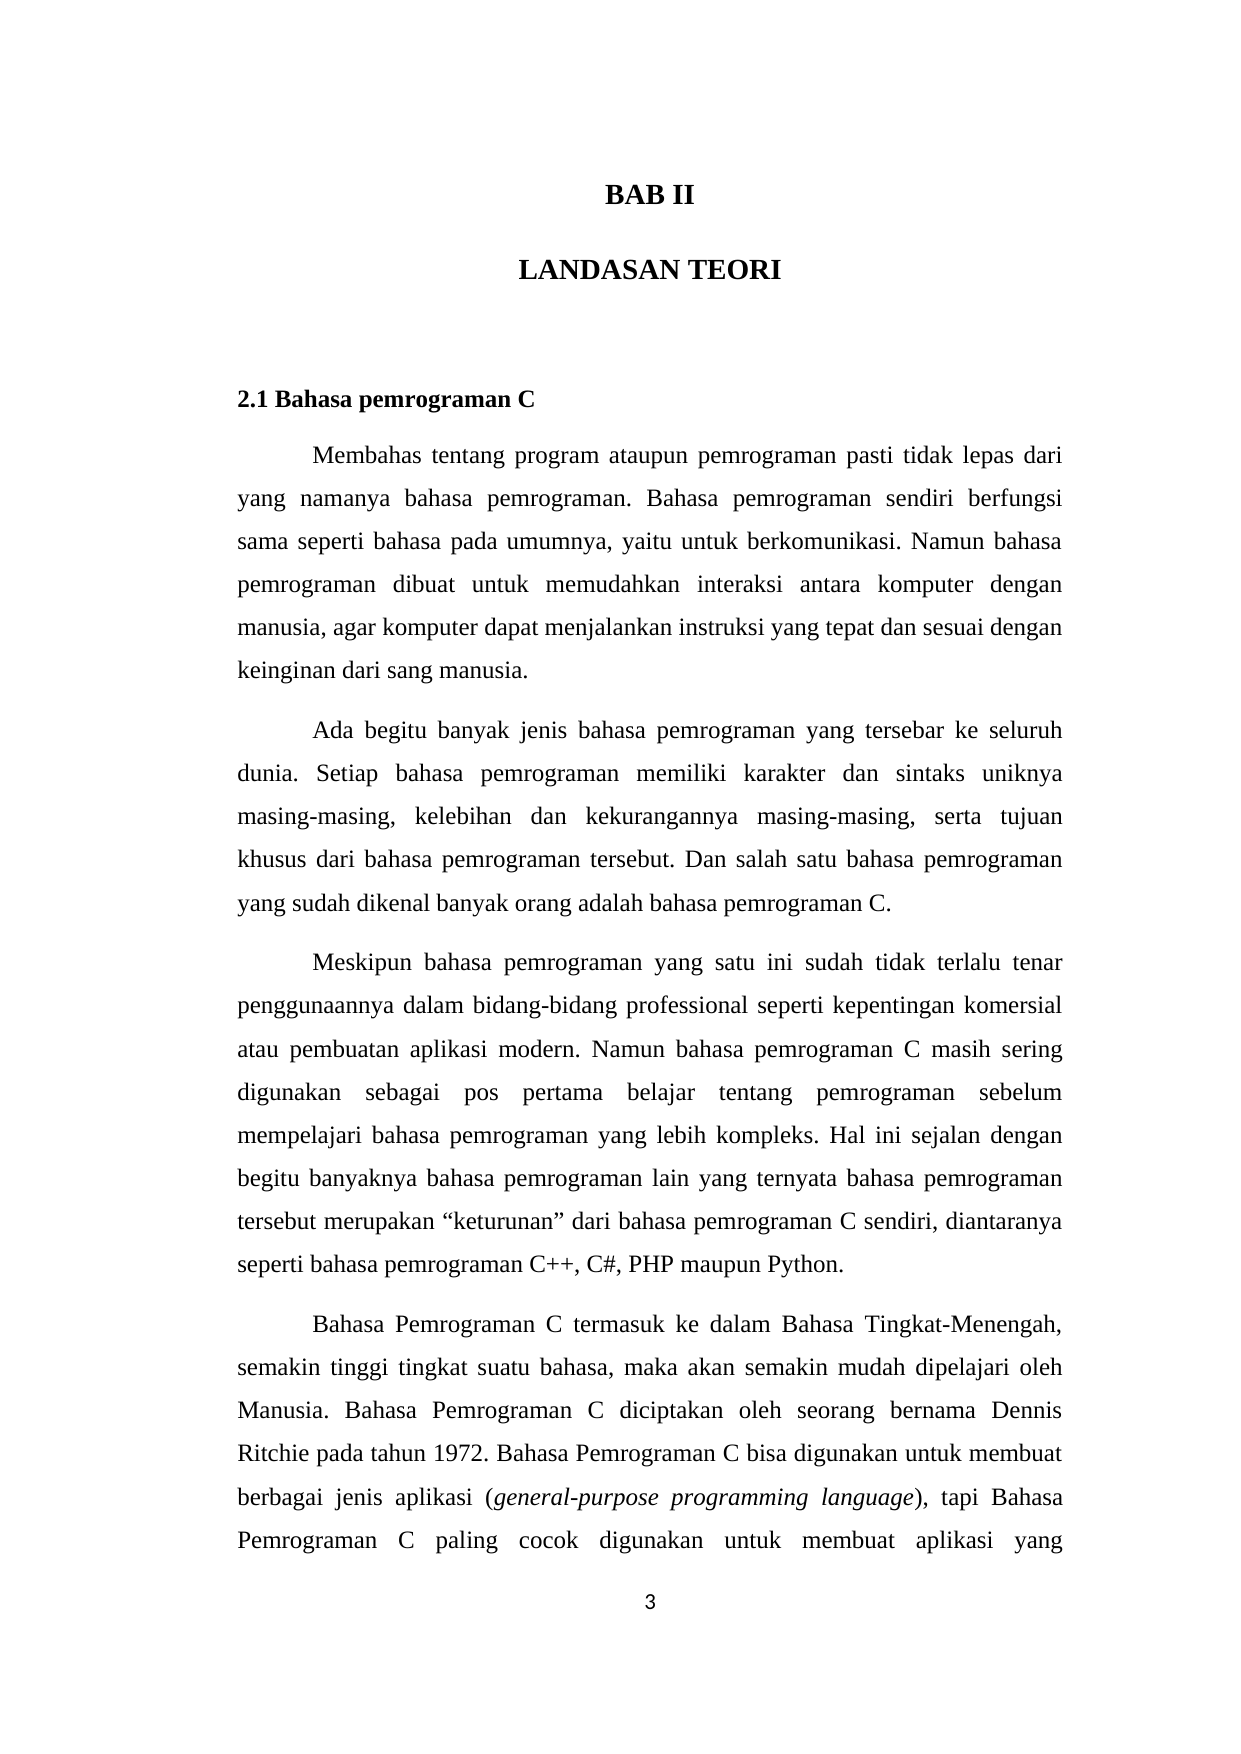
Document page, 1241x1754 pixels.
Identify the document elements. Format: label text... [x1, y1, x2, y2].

text Membahas tentang program ataupun pemrograman pasti tidak lepas dari yang namanya bahasa pemrograman. Bahasa pemrograman sendiri berfungsi sama seperti bahasa pada umumnya, yaitu untuk berkomunikasi. Namun bahasa pemrograman dibuat untuk memudahkan interaksi antara komputer dengan manusia, agar komputer dapat menjalankan instruksi yang tepat dan sesuai dengan keinginan dari sang manusia. [237, 440, 1063, 684]
subtitle LANDASAN TEORI [237, 252, 1063, 286]
subtitle BAB II [237, 177, 1063, 211]
subtitle 2.1 Bahasa pemrograman C [237, 384, 1063, 412]
text Meskipun bahasa pemrograman yang satu ini sudah tidak terlalu tenar penggunaannya dalam bidang-bidang professional seperti kepentingan komersial atau pembuatan aplikasi modern. Namun bahasa pemrograman C masih sering digunakan sebagai pos pertama belajar tentang pemrograman sebelum mempelajari bahasa pemrograman yang lebih kompleks. Hal ini sejalan dengan begitu banyaknya bahasa pemrograman lain yang ternyata bahasa pemrograman tersebut merupakan “keturunan” dari bahasa pemrograman C sendiri, diantaranya seperti bahasa pemrograman C++, C#, PHP maupun Python. [237, 947, 1063, 1278]
text Ada begitu banyak jenis bahasa pemrograman yang tersebar ke seluruh dunia. Setiap bahasa pemrograman memiliki karakter dan sintaks uniknya masing-masing, kelebihan dan kekurangannya masing-masing, serta tujuan khusus dari bahasa pemrograman tersebut. Dan salah satu bahasa pemrograman yang sudah dikenal banyak orang adalah bahasa pemrograman C. [237, 715, 1063, 916]
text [237, 1309, 1063, 1553]
